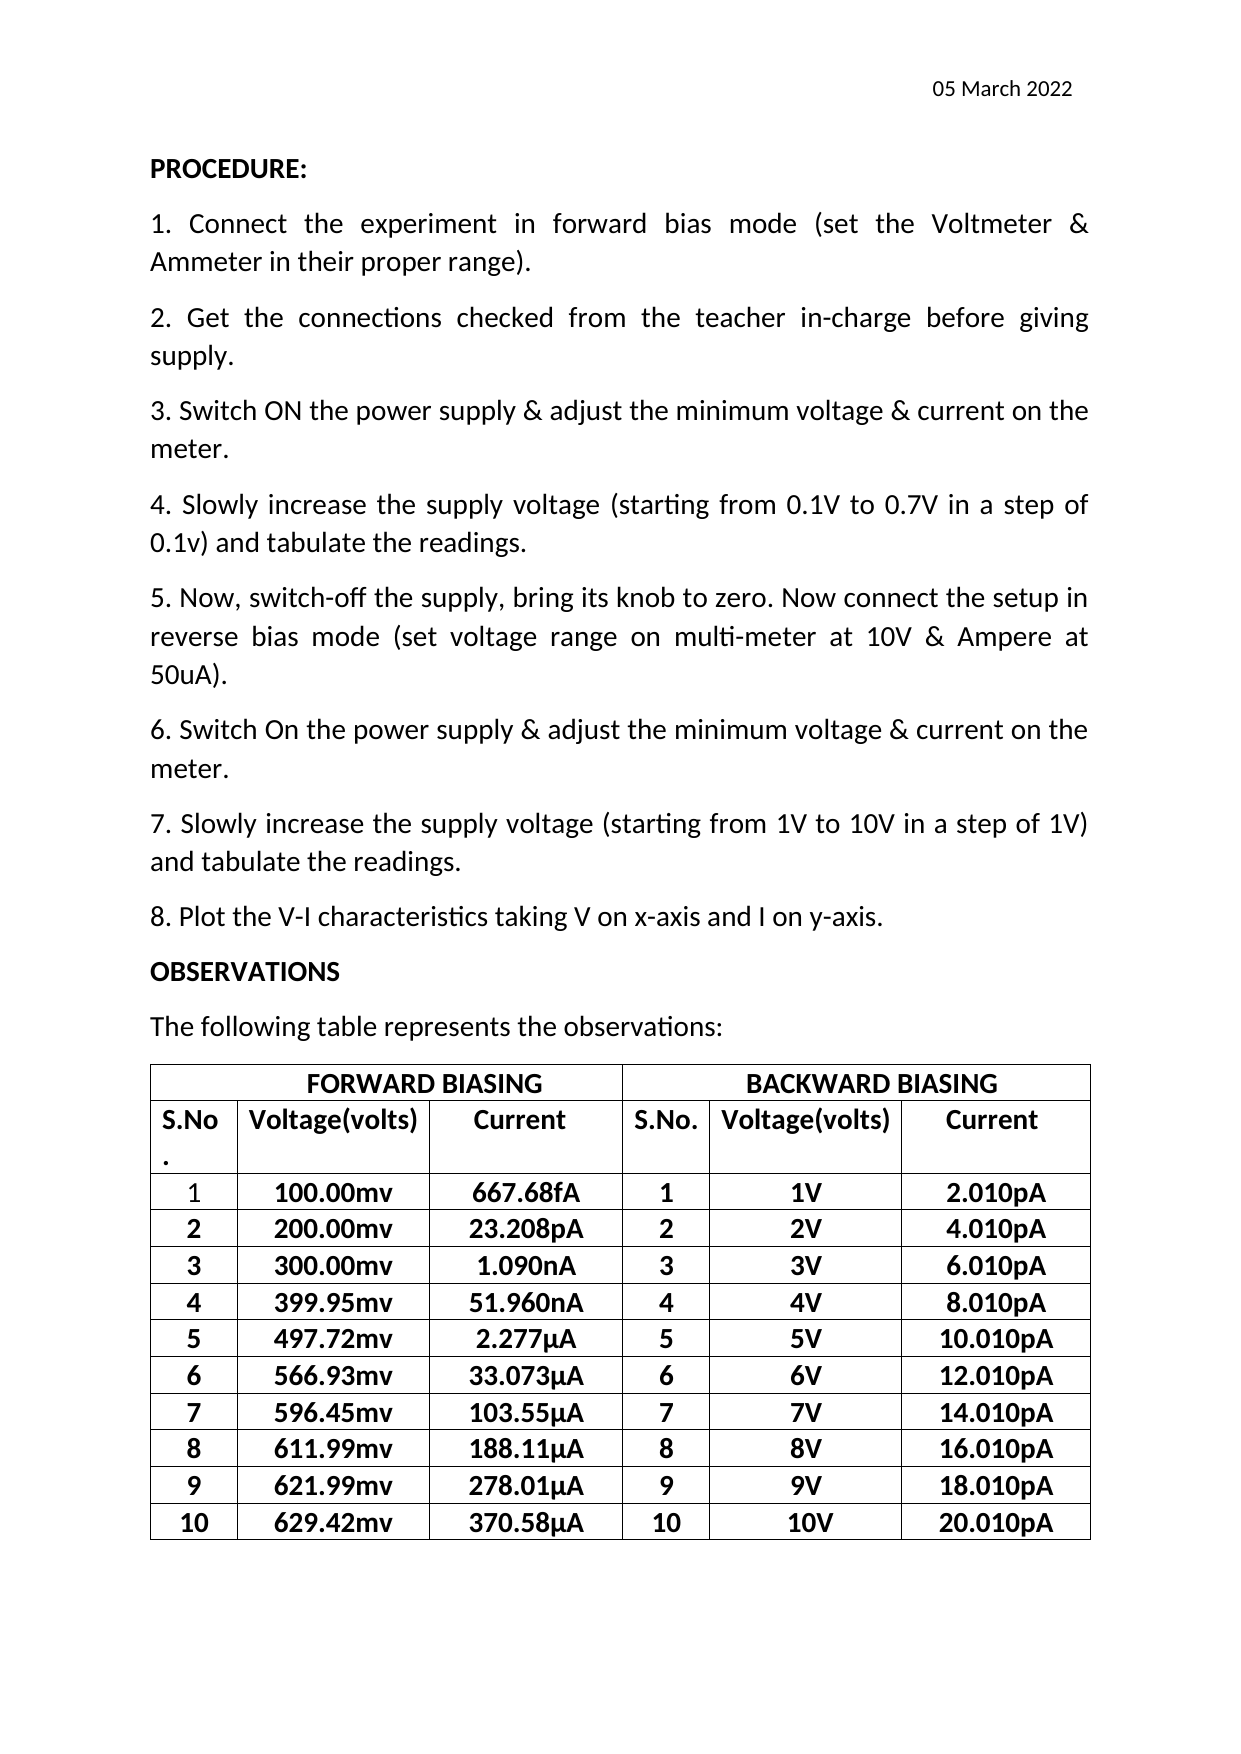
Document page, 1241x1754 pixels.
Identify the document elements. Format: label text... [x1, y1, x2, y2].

table_cell 370.58μA [430, 1504, 622, 1539]
table_cell 6V [710, 1357, 901, 1393]
table_cell 10V [710, 1504, 901, 1539]
table_cell 8 [151, 1430, 237, 1466]
table_cell 9 [623, 1467, 709, 1503]
text 7. Slowly increase the supply voltage (starting from 1V to 10V in a step of 1V) and tabulate the readings. [150, 805, 1090, 879]
table_cell 566.93mv [238, 1357, 429, 1393]
table_cell 1 [623, 1174, 709, 1209]
table_cell 100.00mv [238, 1174, 429, 1209]
table_cell 8 [623, 1430, 709, 1466]
table_cell 3 [151, 1247, 237, 1283]
text 4. Slowly increase the supply voltage (starting from 0.1V to 0.7V in a step of 0.1v) and tabulate the readings. [150, 486, 1090, 560]
table_cell 4 [623, 1284, 709, 1319]
table_cell 10 [151, 1504, 237, 1539]
table_cell 667.68fA [430, 1174, 622, 1209]
table_cell 3V [710, 1247, 901, 1283]
text 6. Switch On the power supply & adjust the minimum voltage & current on the meter. [150, 711, 1090, 785]
text 5. Now, switch-off the supply, bring its knob to zero. Now connect the setup in reverse bias mode (set voltage range on multi-meter at 10V & Ampere at 50uA). [150, 579, 1090, 692]
table_cell 300.00mv [238, 1247, 429, 1283]
table_cell Voltage(volts) [238, 1101, 429, 1173]
table_cell 2 [151, 1210, 237, 1246]
text 3. Switch ON the power supply & adjust the minimum voltage & current on the meter. [150, 392, 1090, 466]
table_cell S.No. [151, 1101, 237, 1173]
table_cell 4 [151, 1284, 237, 1319]
table_cell 2V [710, 1210, 901, 1246]
table_cell 399.95mv [238, 1284, 429, 1319]
table_cell 7 [623, 1394, 709, 1429]
text The following table represents the observations: [150, 1008, 1090, 1044]
table_cell 18.010pA [902, 1467, 1090, 1503]
table_cell 497.72mv [238, 1320, 429, 1356]
table_cell 9 [151, 1467, 237, 1503]
table_cell Voltage(volts) [710, 1101, 901, 1173]
table_cell 6 [623, 1357, 709, 1393]
table_cell Current [902, 1101, 1090, 1173]
table_cell 10.010pA [902, 1320, 1090, 1356]
table_cell 629.42mv [238, 1504, 429, 1539]
table_cell 278.01μA [430, 1467, 622, 1503]
table_cell 7V [710, 1394, 901, 1429]
table_cell 4.010pA [902, 1210, 1090, 1246]
table_cell 1V [710, 1174, 901, 1209]
text 8. Plot the V-I characteristics taking V on x-axis and I on y-axis. [150, 898, 1090, 934]
table_cell 10 [623, 1504, 709, 1539]
table_cell 2.277μA [430, 1320, 622, 1356]
table_cell 5V [710, 1320, 901, 1356]
table_cell 8.010pA [902, 1284, 1090, 1319]
table_cell 5 [623, 1320, 709, 1356]
table_cell 6 [151, 1357, 237, 1393]
table_cell 621.99mv [238, 1467, 429, 1503]
text PROCEDURE: [150, 150, 1090, 186]
table_cell 51.960nA [430, 1284, 622, 1319]
table_cell Current [430, 1101, 622, 1173]
table_cell 188.11μA [430, 1430, 622, 1466]
table_cell 1 [151, 1174, 237, 1209]
table_cell 33.073μA [430, 1357, 622, 1393]
table_cell S.No. [623, 1101, 709, 1173]
text 1. Connect the experiment in forward bias mode (set the Voltmeter & Ammeter in their proper range). [150, 205, 1090, 279]
table_cell 200.00mv [238, 1210, 429, 1246]
text 2. Get the connections checked from the teacher in-charge before giving supply. [150, 299, 1090, 373]
table_cell 5 [151, 1320, 237, 1356]
table_cell 14.010pA [902, 1394, 1090, 1429]
table_cell 9V [710, 1467, 901, 1503]
table_header FORWARD BIASING [151, 1065, 622, 1100]
table_cell 103.55μA [430, 1394, 622, 1429]
table_cell 23.208pA [430, 1210, 622, 1246]
table_cell 6.010pA [902, 1247, 1090, 1283]
table_cell 3 [623, 1247, 709, 1283]
text OBSERVATIONS [150, 953, 1090, 989]
table_cell 2 [623, 1210, 709, 1246]
table_cell 4V [710, 1284, 901, 1319]
table_cell 16.010pA [902, 1430, 1090, 1466]
table_cell 7 [151, 1394, 237, 1429]
table_cell 1.090nA [430, 1247, 622, 1283]
table_header BACKWARD BIASING [623, 1065, 1090, 1100]
table_cell 20.010pA [902, 1504, 1090, 1539]
table_cell 12.010pA [902, 1357, 1090, 1393]
table_cell 611.99mv [238, 1430, 429, 1466]
table_cell 8V [710, 1430, 901, 1466]
table_cell 596.45mv [238, 1394, 429, 1429]
table_cell 2.010pA [902, 1174, 1090, 1209]
